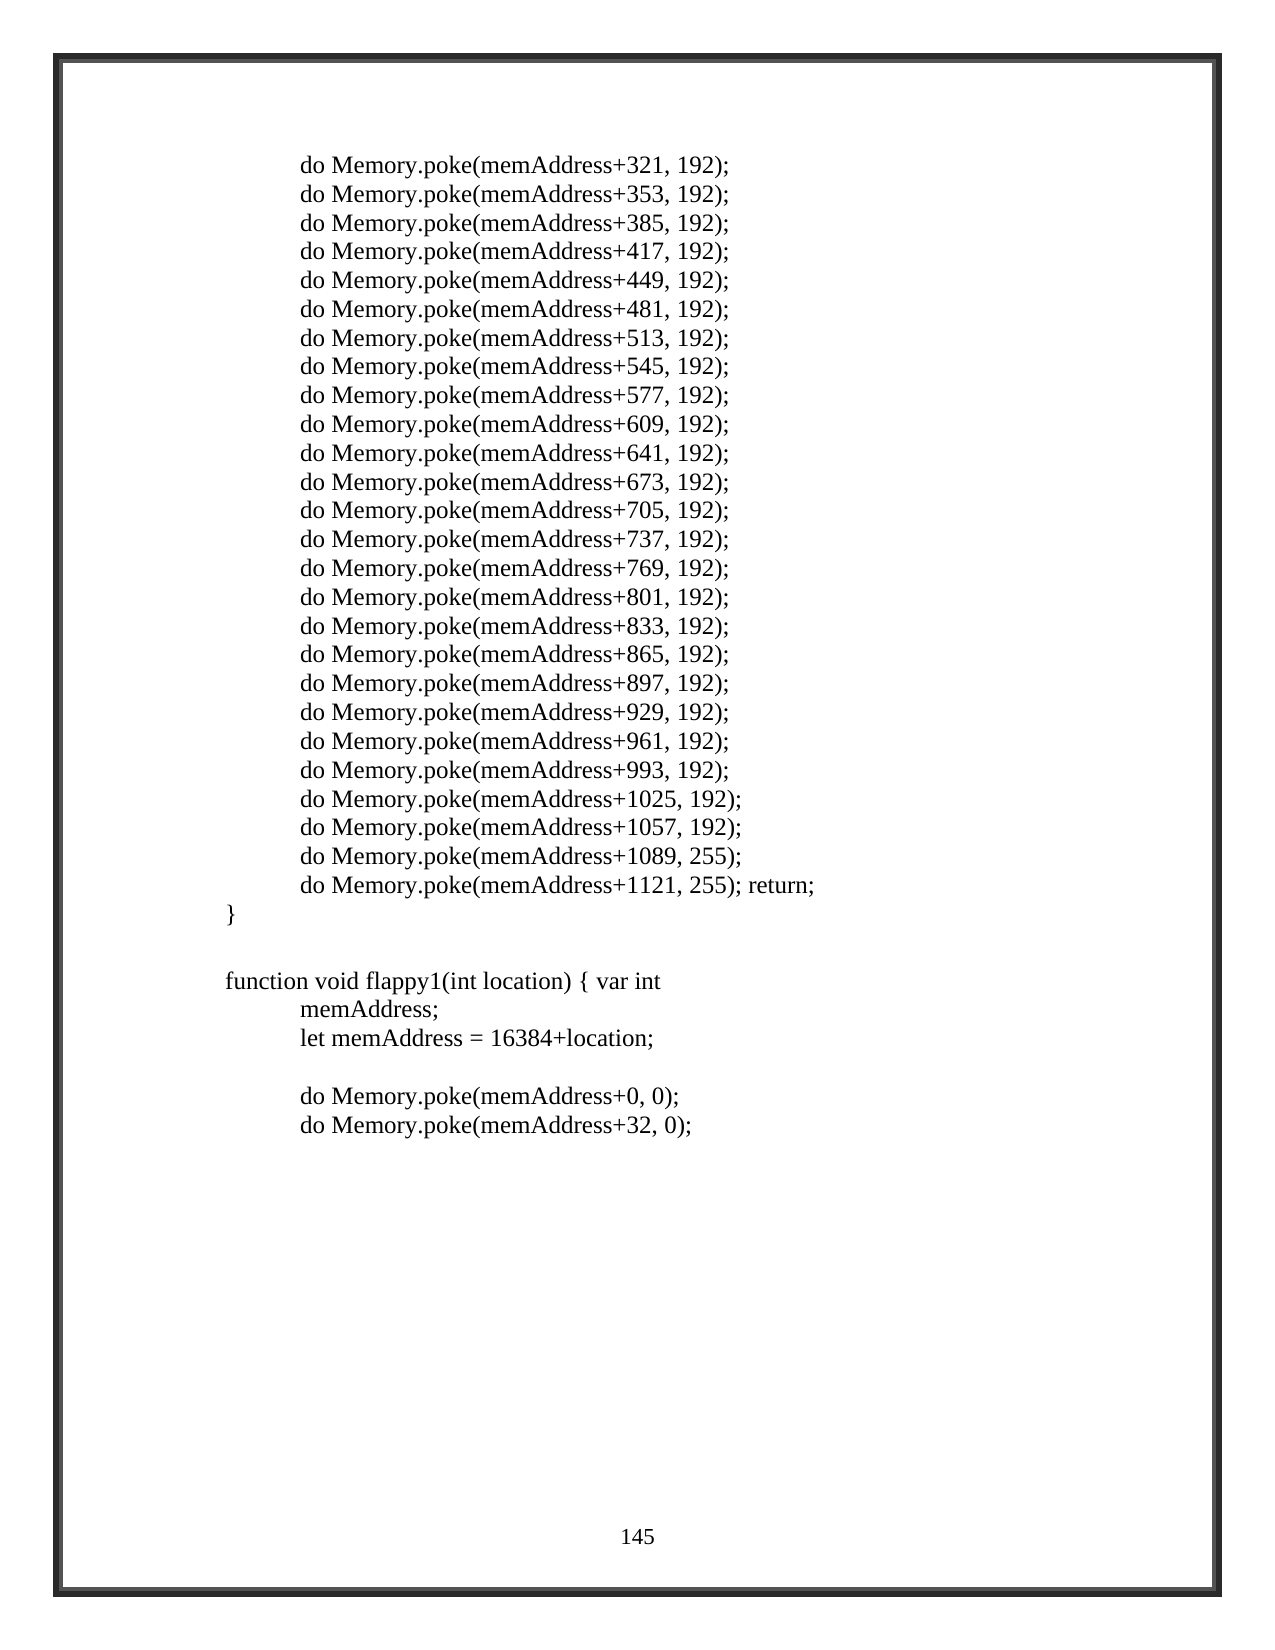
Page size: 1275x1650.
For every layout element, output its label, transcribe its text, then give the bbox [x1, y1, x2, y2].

text do Memory.poke(memAddress+929, 192); [300, 697, 1171, 726]
text do Memory.poke(memAddress+609, 192); [300, 409, 1171, 438]
text let memAddress = 16384+location; [300, 1023, 1171, 1052]
text do Memory.poke(memAddress+897, 192); [300, 668, 1171, 697]
text do Memory.poke(memAddress+737, 192); [300, 524, 1171, 553]
text do Memory.poke(memAddress+545, 192); [300, 351, 1171, 380]
text do Memory.poke(memAddress+673, 192); [300, 467, 1171, 496]
text function void flappy1(int location) { var int memAddress; [225, 966, 712, 1023]
text do Memory.poke(memAddress+961, 192); [300, 726, 1171, 755]
text do Memory.poke(memAddress+801, 192); [300, 582, 1171, 611]
text do Memory.poke(memAddress+1089, 255); [300, 841, 1171, 870]
text do Memory.poke(memAddress+353, 192); [300, 179, 1171, 207]
text do Memory.poke(memAddress+385, 192); [300, 208, 1171, 236]
text do Memory.poke(memAddress+1025, 192); [300, 784, 1171, 812]
text do Memory.poke(memAddress+417, 192); [300, 236, 1171, 265]
text } [225, 899, 1171, 928]
text do Memory.poke(memAddress+0, 0); [300, 1081, 1171, 1110]
text do Memory.poke(memAddress+1121, 255); return; [300, 870, 889, 899]
text do Memory.poke(memAddress+1057, 192); [300, 812, 1171, 841]
text do Memory.poke(memAddress+321, 192); [300, 150, 1171, 179]
text do Memory.poke(memAddress+833, 192); [300, 611, 1171, 639]
text do Memory.poke(memAddress+32, 0); [300, 1110, 1171, 1138]
text do Memory.poke(memAddress+705, 192); [300, 496, 1171, 524]
text do Memory.poke(memAddress+769, 192); [300, 553, 1171, 582]
text do Memory.poke(memAddress+641, 192); [300, 438, 1171, 467]
text do Memory.poke(memAddress+449, 192); [300, 265, 1171, 294]
text do Memory.poke(memAddress+993, 192); [300, 755, 1171, 784]
text do Memory.poke(memAddress+481, 192); [300, 294, 1171, 323]
text do Memory.poke(memAddress+513, 192); [300, 323, 1171, 351]
text do Memory.poke(memAddress+865, 192); [300, 639, 1171, 668]
text do Memory.poke(memAddress+577, 192); [300, 380, 1171, 409]
